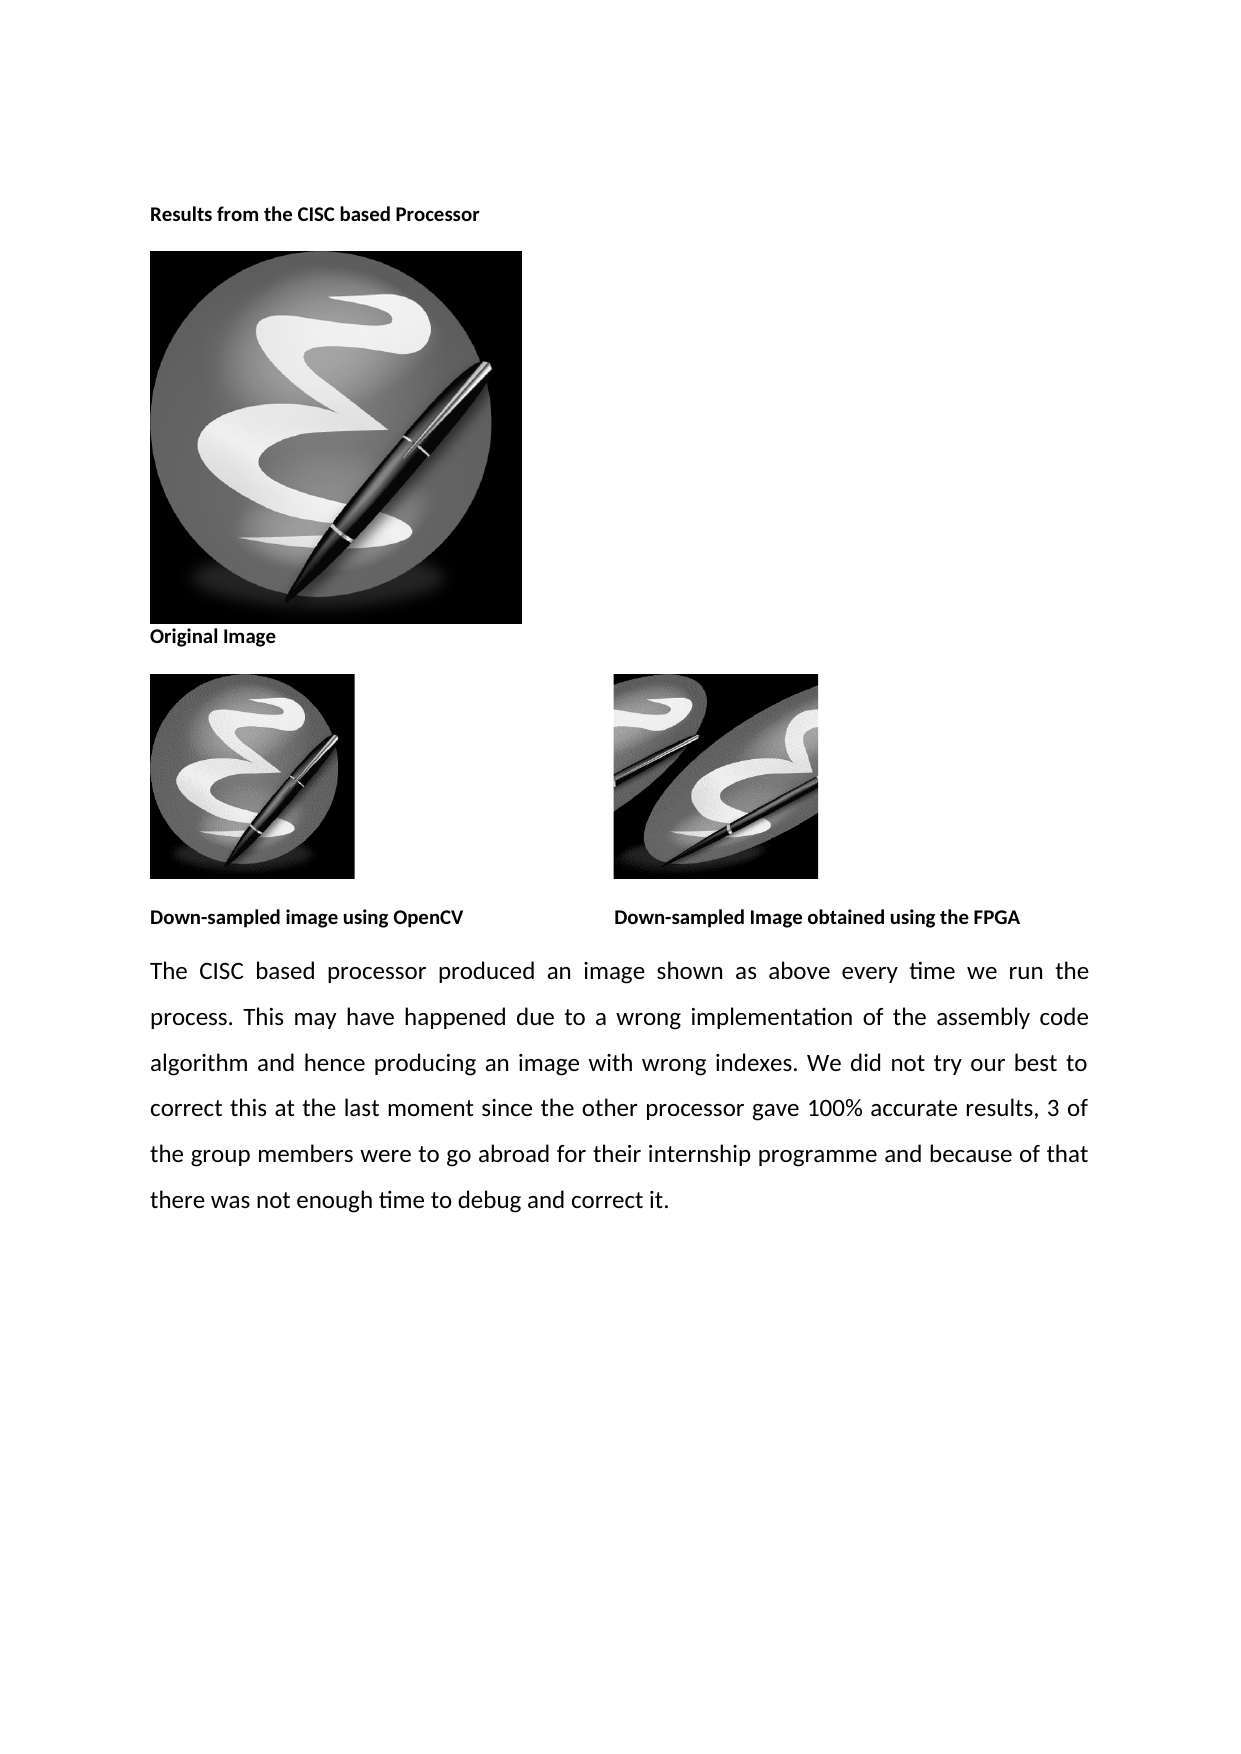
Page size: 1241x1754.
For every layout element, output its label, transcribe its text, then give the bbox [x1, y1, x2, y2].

text The CISC based processor produced an image shown as above every time we run the process. This may have happened due to a wrong implementation of the assembly code algorithm and hence producing an image with wrong indexes. We did not try our best to correct this at the last moment since the other processor gave 100% accurate results, 3 of the group members were to go abroad for their internship programme and because of that there was not enough time to debug and correct it. [150, 955, 1090, 1214]
text Down-sampled image using OpenCV Down-sampled Image obtained using the FPGA [150, 904, 1090, 930]
text Original Image [150, 623, 1090, 649]
picture [150, 674, 355, 879]
picture [150, 251, 522, 624]
picture [613, 674, 819, 879]
text Results from the CISC based Processor [150, 201, 1090, 226]
